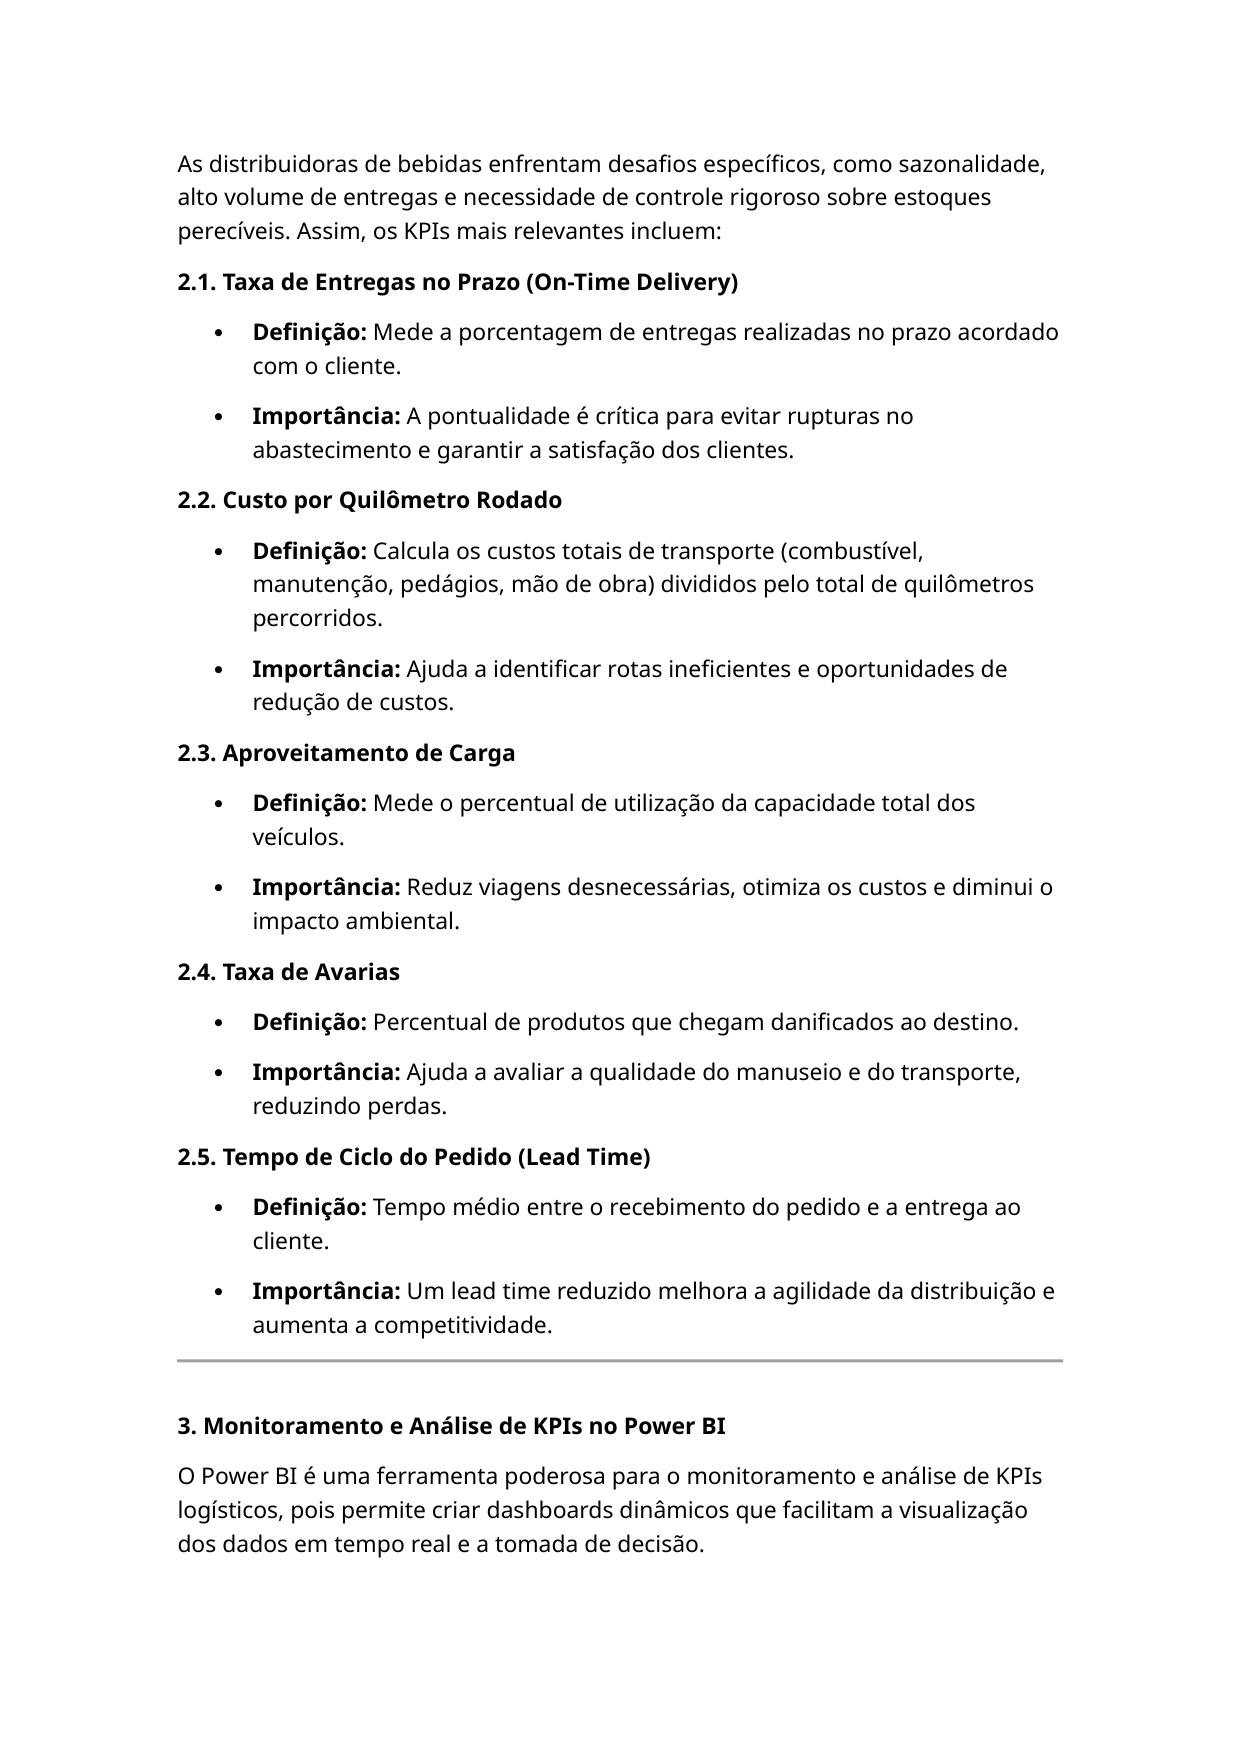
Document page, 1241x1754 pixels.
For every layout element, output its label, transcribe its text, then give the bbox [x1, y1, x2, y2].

text 2.3. Aproveitamento de Carga [177, 737, 1063, 768]
list Definição: Calcula os custos totais de transporte (combustível, manutenção, pedágios, mão de obra) divididos pelo total de quilômetros percorridos. [215, 535, 1063, 633]
text As distribuidoras de bebidas enfrentam desafios específicos, como sazonalidade, alto volume de entregas e necessidade de controle rigoroso sobre estoques perecíveis. Assim, os KPIs mais relevantes incluem: [177, 148, 1063, 246]
list Importância: Ajuda a avaliar a qualidade do manuseio e do transporte, reduzindo perdas. [215, 1056, 1063, 1121]
text 2.5. Tempo de Ciclo do Pedido (Lead Time) [177, 1141, 1063, 1172]
list Definição: Mede a porcentagem de entregas realizadas no prazo acordado com o cliente. [215, 316, 1063, 381]
text 2.2. Custo por Quilômetro Rodado [177, 484, 1063, 516]
list Definição: Percentual de produtos que chegam danificados ao destino. [215, 1006, 1063, 1037]
text 2.4. Taxa de Avarias [177, 956, 1063, 987]
text 3. Monitoramento e Análise de KPIs no Power BI [177, 1410, 1063, 1441]
list Importância: Ajuda a identificar rotas ineficientes e oportunidades de redução de custos. [215, 653, 1063, 718]
text 2.1. Taxa de Entregas no Prazo (On-Time Delivery) [177, 266, 1063, 297]
list Definição: Tempo médio entre o recebimento do pedido e a entrega ao cliente. [215, 1191, 1063, 1256]
list Importância: Um lead time reduzido melhora a agilidade da distribuição e aumenta a competitividade. [215, 1275, 1063, 1340]
list Importância: A pontualidade é crítica para evitar rupturas no abastecimento e garantir a satisfação dos clientes. [215, 400, 1063, 465]
list Importância: Reduz viagens desnecessárias, otimiza os custos e diminui o impacto ambiental. [215, 871, 1063, 936]
text O Power BI é uma ferramenta poderosa para o monitoramento e análise de KPIs logísticos, pois permite criar dashboards dinâmicos que facilitam a visualização dos dados em tempo real e a tomada de decisão. [177, 1460, 1063, 1559]
list Definição: Mede o percentual de utilização da capacidade total dos veículos. [215, 787, 1063, 852]
